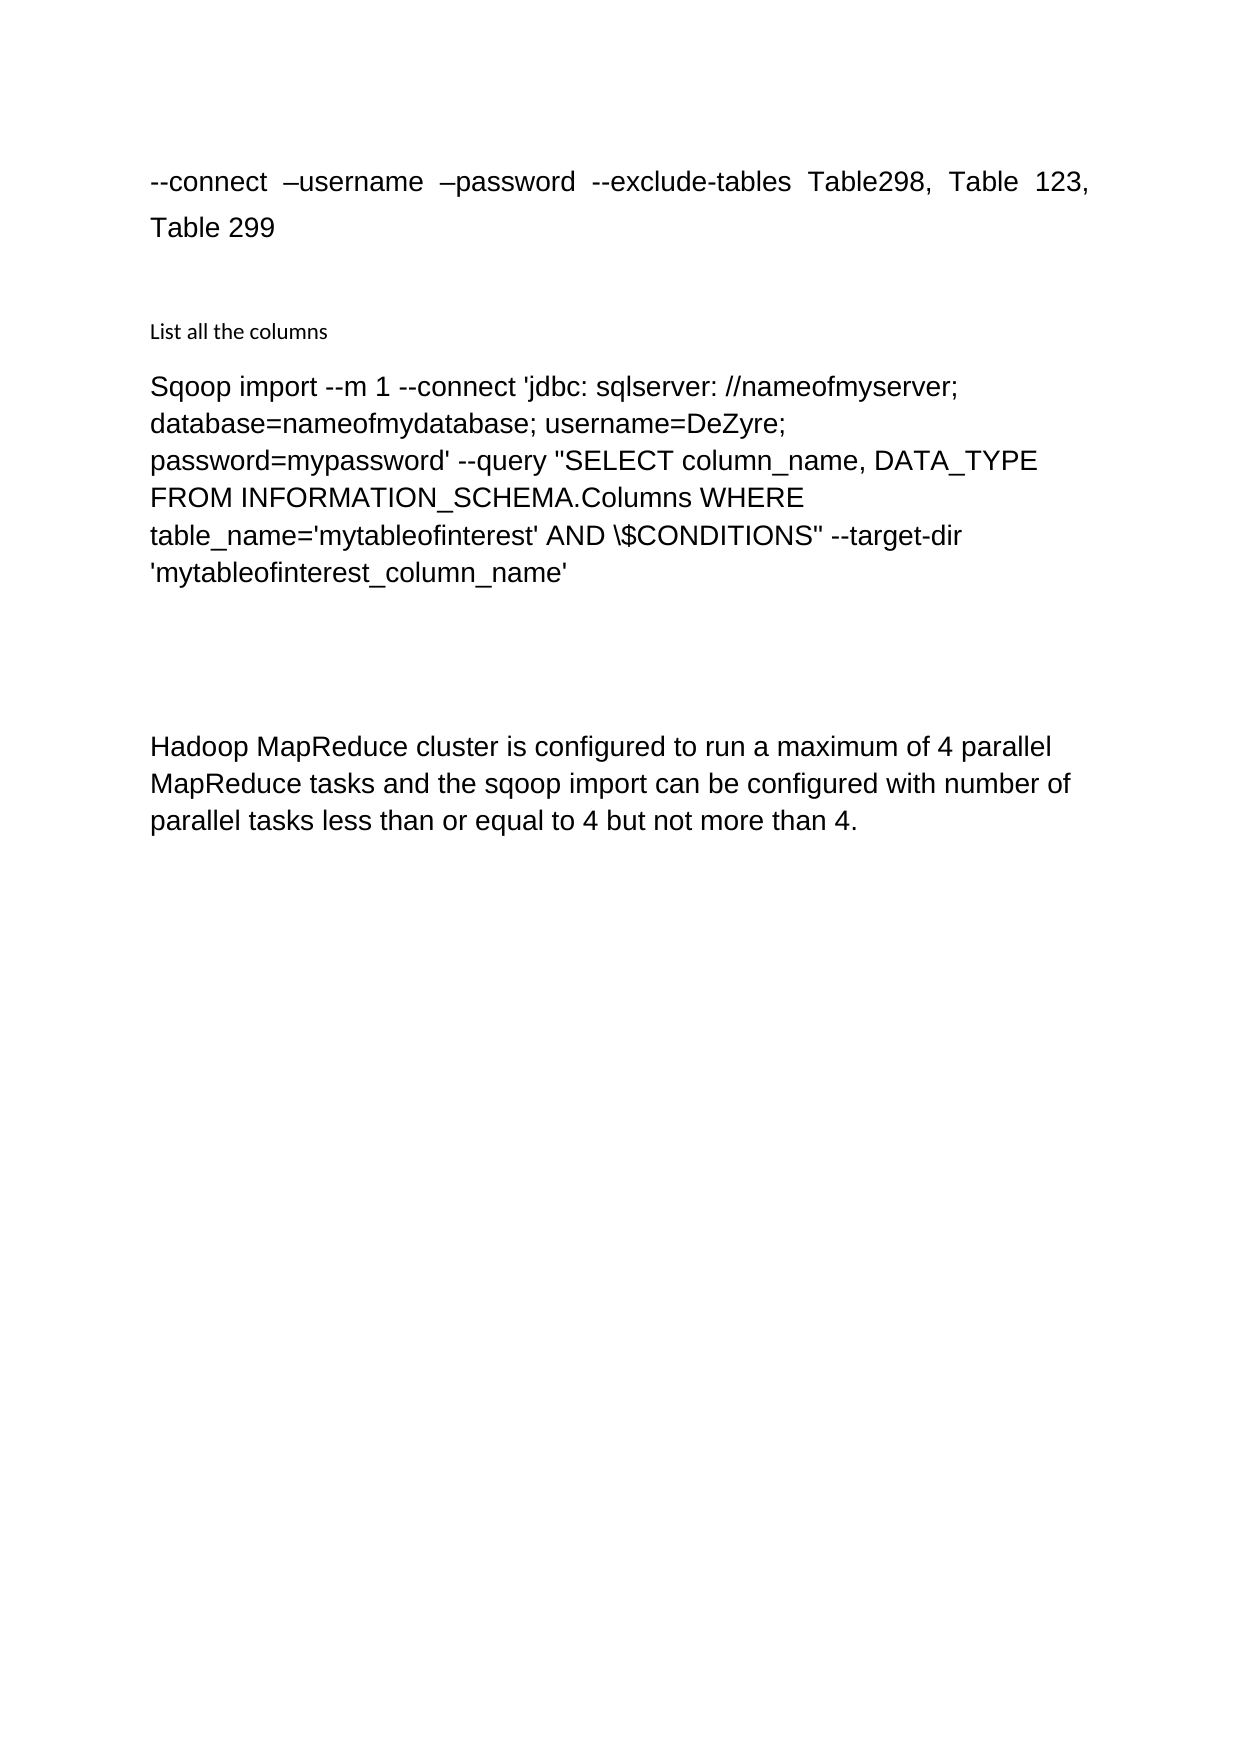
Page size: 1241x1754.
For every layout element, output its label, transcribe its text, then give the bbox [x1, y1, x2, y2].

text --connect –username –password --exclude-tables Table298, Table 123, Table 299 [150, 150, 1090, 244]
text Sqoop import --m 1 --connect 'jdbc: sqlserver: //nameofmyserver; database=nameofmydatabase; username=DeZyre; password=mypassword' --query "SELECT column_name, DATA_TYPE FROM INFORMATION_SCHEMA.Columns WHERE table_name='mytableofinterest' AND \$CONDITIONS" --target-dir 'mytableofinterest_column_name' [150, 370, 1090, 588]
text Hadoop MapReduce cluster is configured to run a maximum of 4 parallel MapReduce tasks and the sqoop import can be configured with number of parallel tasks less than or equal to 4 but not more than 4. [150, 730, 1090, 837]
text List all the columns [150, 317, 1090, 345]
